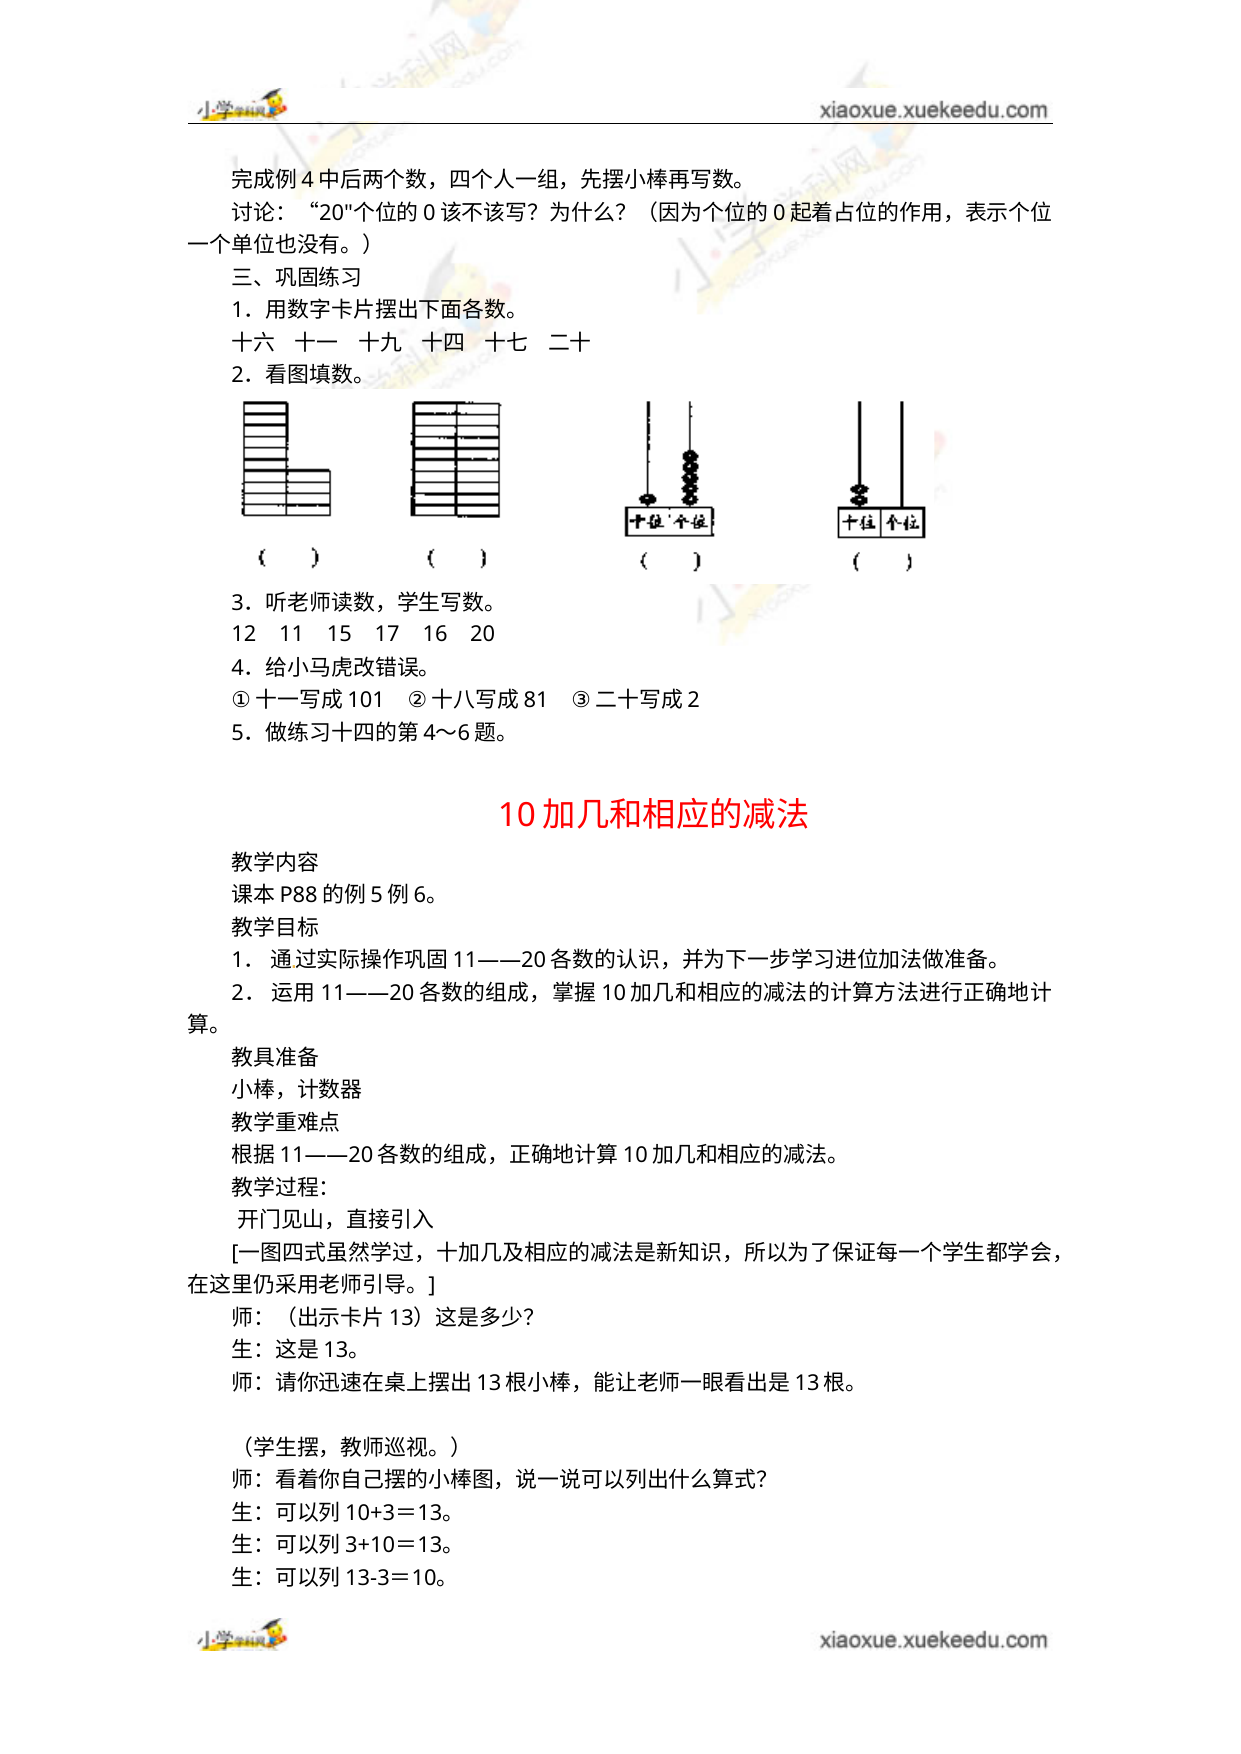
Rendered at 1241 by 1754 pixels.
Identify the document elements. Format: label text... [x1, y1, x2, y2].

text 师：（出示卡片13）这是多少？ [187, 1299, 1053, 1332]
text 12 11 15 17 16 20 [187, 617, 1053, 649]
text 1．用数字卡片摆出下面各数。 [187, 292, 1053, 324]
text 生：这是13。 [187, 1332, 1053, 1364]
text 师：请你迅速在桌上摆出13根小棒，能让老师一眼看出是13根。 [187, 1364, 1053, 1397]
text 教学目标 [187, 909, 1053, 942]
text 10加几和相应的减法 [187, 779, 1053, 844]
text 讨论：“20"个位的0该不该写？为什么？（因为个位的0起着占位的作用，表示个位一个单位也没有。） [187, 194, 1053, 259]
text 教学过程： [187, 1169, 1053, 1202]
text [一图四式虽然学过，十加几及相应的减法是新知识，所以为了保证每一个学生都学会，在这里仍采用老师引导。] [187, 1234, 1053, 1299]
text 师：看着你自己摆的小棒图，说一说可以列出什么算式？ [187, 1462, 1053, 1494]
text 教具准备 [187, 1039, 1053, 1072]
text 教学重难点 [187, 1104, 1053, 1137]
text 三、巩固练习 [187, 259, 1053, 292]
picture [187, 1618, 1053, 1651]
text 生：可以列13-3＝10。 [187, 1559, 1053, 1592]
text 1． 通过实际操作巩固11——20各数的认识，并为下一步学习进位加法做准备。 [187, 942, 1053, 974]
text （学生摆，教师巡视。） [187, 1429, 1053, 1462]
text 十六 十一 十九 十四 十七 二十 [187, 324, 1053, 357]
text 课本P88的例5例6。 [187, 877, 1053, 909]
text 4．给小马虎改错误。 [187, 649, 1053, 682]
text 5．做练习十四的第4～6题。 [187, 714, 1053, 747]
text 生：可以列3+10＝13。 [187, 1527, 1053, 1559]
text 2．看图填数。 [187, 357, 1053, 389]
text 生：可以列10+3＝13。 [187, 1494, 1053, 1527]
text 小棒，计数器 [187, 1072, 1053, 1104]
text 完成例4中后两个数，四个人一组，先摆小棒再写数。 [187, 162, 1053, 194]
text 根据11——20各数的组成，正确地计算10加几和相应的减法。 [187, 1137, 1053, 1169]
text ①十一写成101 ②十八写成81 ③二十写成2 [187, 682, 1053, 714]
picture [187, 389, 1053, 584]
text 3．听老师读数，学生写数。 [187, 584, 1053, 617]
text 教学内容 [187, 844, 1053, 877]
text 开门见山，直接引入 [187, 1202, 1053, 1234]
picture [187, 0, 1053, 162]
text 2． 运用11——20各数的组成，掌握10加几和相应的减法的计算方法进行正确地计算。 [187, 974, 1053, 1039]
